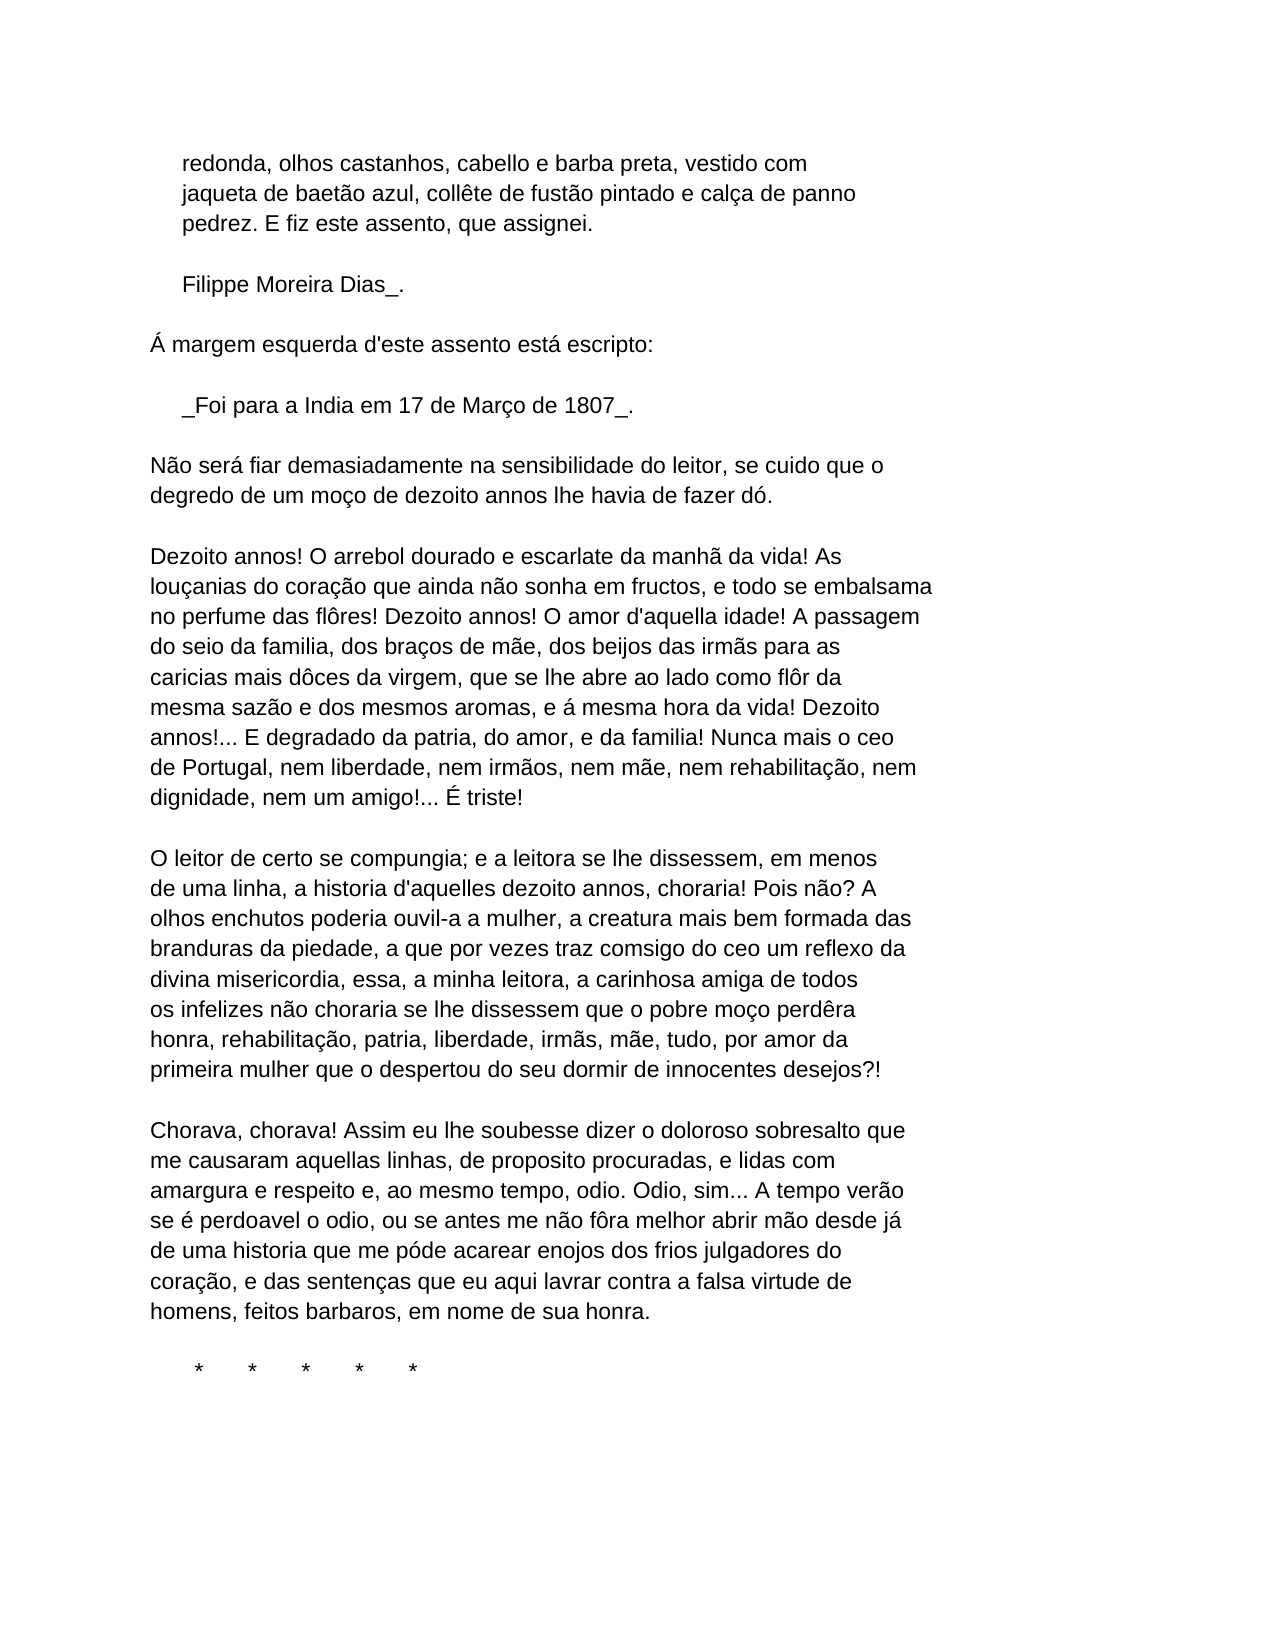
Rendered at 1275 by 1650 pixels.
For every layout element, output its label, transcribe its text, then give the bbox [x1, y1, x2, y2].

text louçanias do coração que ainda não sonha em fructos, e todo se embalsama [150, 573, 1125, 599]
text do seio da familia, dos braços de mãe, dos beijos das irmãs para as [150, 633, 1125, 660]
text divina misericordia, essa, a minha leitora, a carinhosa amiga de todos [150, 966, 1125, 992]
text dignidade, nem um amigo!... É triste! [150, 784, 1125, 811]
text pedrez. E fiz este assento, que assignei. [150, 210, 1125, 237]
text de Portugal, nem liberdade, nem irmãos, nem mãe, nem rehabilitação, nem [150, 754, 1125, 781]
text jaqueta de baetão azul, collête de fustão pintado e calça de panno [150, 180, 1125, 207]
text caricias mais dôces da virgem, que se lhe abre ao lado como flôr da [150, 663, 1125, 690]
text coração, e das sentenças que eu aqui lavrar contra a falsa virtude de [150, 1268, 1125, 1294]
text _Foi para a India em 17 de Março de 1807_. [150, 392, 1125, 418]
text * * * * * [150, 1358, 1125, 1385]
text annos!... E degradado da patria, do amor, e da familia! Nunca mais o ceo [150, 724, 1125, 750]
text me causaram aquellas linhas, de proposito procuradas, e lidas com [150, 1147, 1125, 1173]
text mesma sazão e dos mesmos aromas, e á mesma hora da vida! Dezoito [150, 694, 1125, 720]
text amargura e respeito e, ao mesmo tempo, odio. Odio, sim... A tempo verão [150, 1177, 1125, 1203]
text os infelizes não choraria se lhe dissessem que o pobre moço perdêra [150, 996, 1125, 1022]
text Chorava, chorava! Assim eu lhe soubesse dizer o doloroso sobresalto que [150, 1117, 1125, 1143]
text branduras da piedade, a que por vezes traz comsigo do ceo um reflexo da [150, 935, 1125, 962]
text O leitor de certo se compungia; e a leitora se lhe dissessem, em menos [150, 845, 1125, 871]
text no perfume das flôres! Dezoito annos! O amor d'aquella idade! A passagem [150, 603, 1125, 629]
text Filippe Moreira Dias_. [150, 271, 1125, 297]
text Á margem esquerda d'este assento está escripto: [150, 331, 1125, 358]
text homens, feitos barbaros, em nome de sua honra. [150, 1298, 1125, 1324]
text Dezoito annos! O arrebol dourado e escarlate da manhã da vida! As [150, 543, 1125, 569]
text primeira mulher que o despertou do seu dormir de innocentes desejos?! [150, 1056, 1125, 1083]
text de uma historia que me póde acarear enojos dos frios julgadores do [150, 1237, 1125, 1264]
text degredo de um moço de dezoito annos lhe havia de fazer dó. [150, 482, 1125, 509]
text redonda, olhos castanhos, cabello e barba preta, vestido com [150, 150, 1125, 176]
text Não será fiar demasiadamente na sensibilidade do leitor, se cuido que o [150, 452, 1125, 478]
text se é perdoavel o odio, ou se antes me não fôra melhor abrir mão desde já [150, 1207, 1125, 1234]
text honra, rehabilitação, patria, liberdade, irmãs, mãe, tudo, por amor da [150, 1026, 1125, 1052]
text de uma linha, a historia d'aquelles dezoito annos, choraria! Pois não? A [150, 875, 1125, 901]
text olhos enchutos poderia ouvil-a a mulher, a creatura mais bem formada das [150, 905, 1125, 932]
